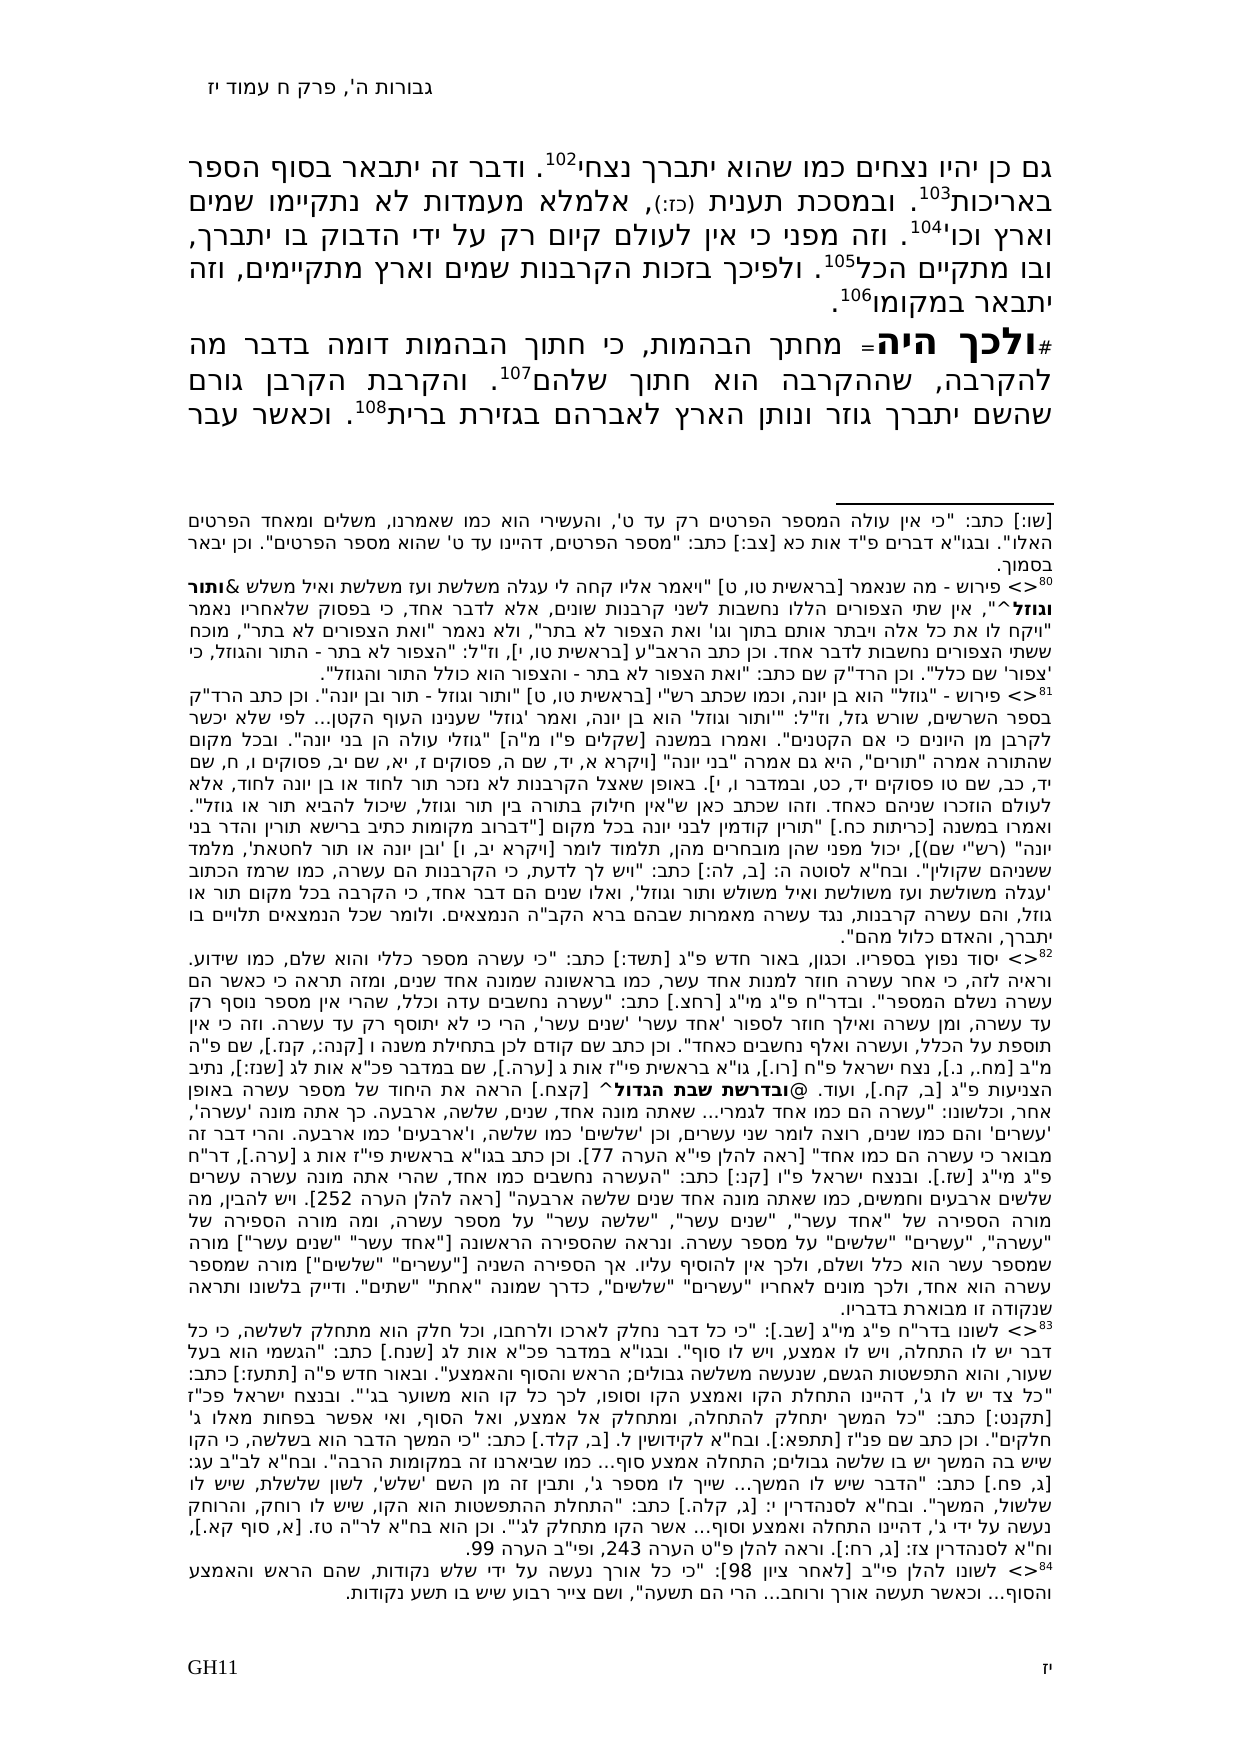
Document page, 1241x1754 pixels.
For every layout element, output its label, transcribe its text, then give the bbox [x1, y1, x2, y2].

text #ועוד יש לומר= שהארץ נתן השם יתברך לאברהם לירושה נצחית, והיה ירא אברהם שמא יעביר את זרעו חס ושלום, כמו שהעביר אומות אחרות, ולא יהיה לו הירושה. אז אמר לו בזכות הקרבנות. שהקרבן הוא מדבק* ישראל אל השם יתברך, ואז נאמר (דברים ד, ד) "ואתם הדבקים בה' אלקיכם חיים כלכם היום", שהם גם כן יהיו נצחים כמו שהוא יתברך נצחי. ודבר זה יתבאר בסוף הספר באריכות. ובמסכת תענית (כז:), אלמלא מעמדות לא נתקיימו שמים וארץ וכו'. וזה מפני כי אין לעולם קיום רק על ידי הדבוק בו יתברך, ובו מתקיים הכל. ולפיכך בזכות הקרבנות שמים וארץ מתקיימים, וזה יתבאר במקומו. [187, 150, 1053, 320]
text #ולכך היה= מחתך הבהמות, כי חתוך הבהמות דומה בדבר מה להקרבה, שההקרבה הוא חתוך שלהם. והקרבת הקרבן גורם שהשם יתברך גוזר ונותן הארץ לאברהם בגזירת ברית. וכאשר עבר בין הגזרים הרי זה עשיית גזירה וכריתה, שהרי עבר בין הגזרים, ובזה נתן לאברהם הארץ בגזירת ברית. ופירוש זה פירוש נכבד מאוד כאשר תבין ותעמיק בסוד הקרבנות. [187, 320, 1053, 431]
